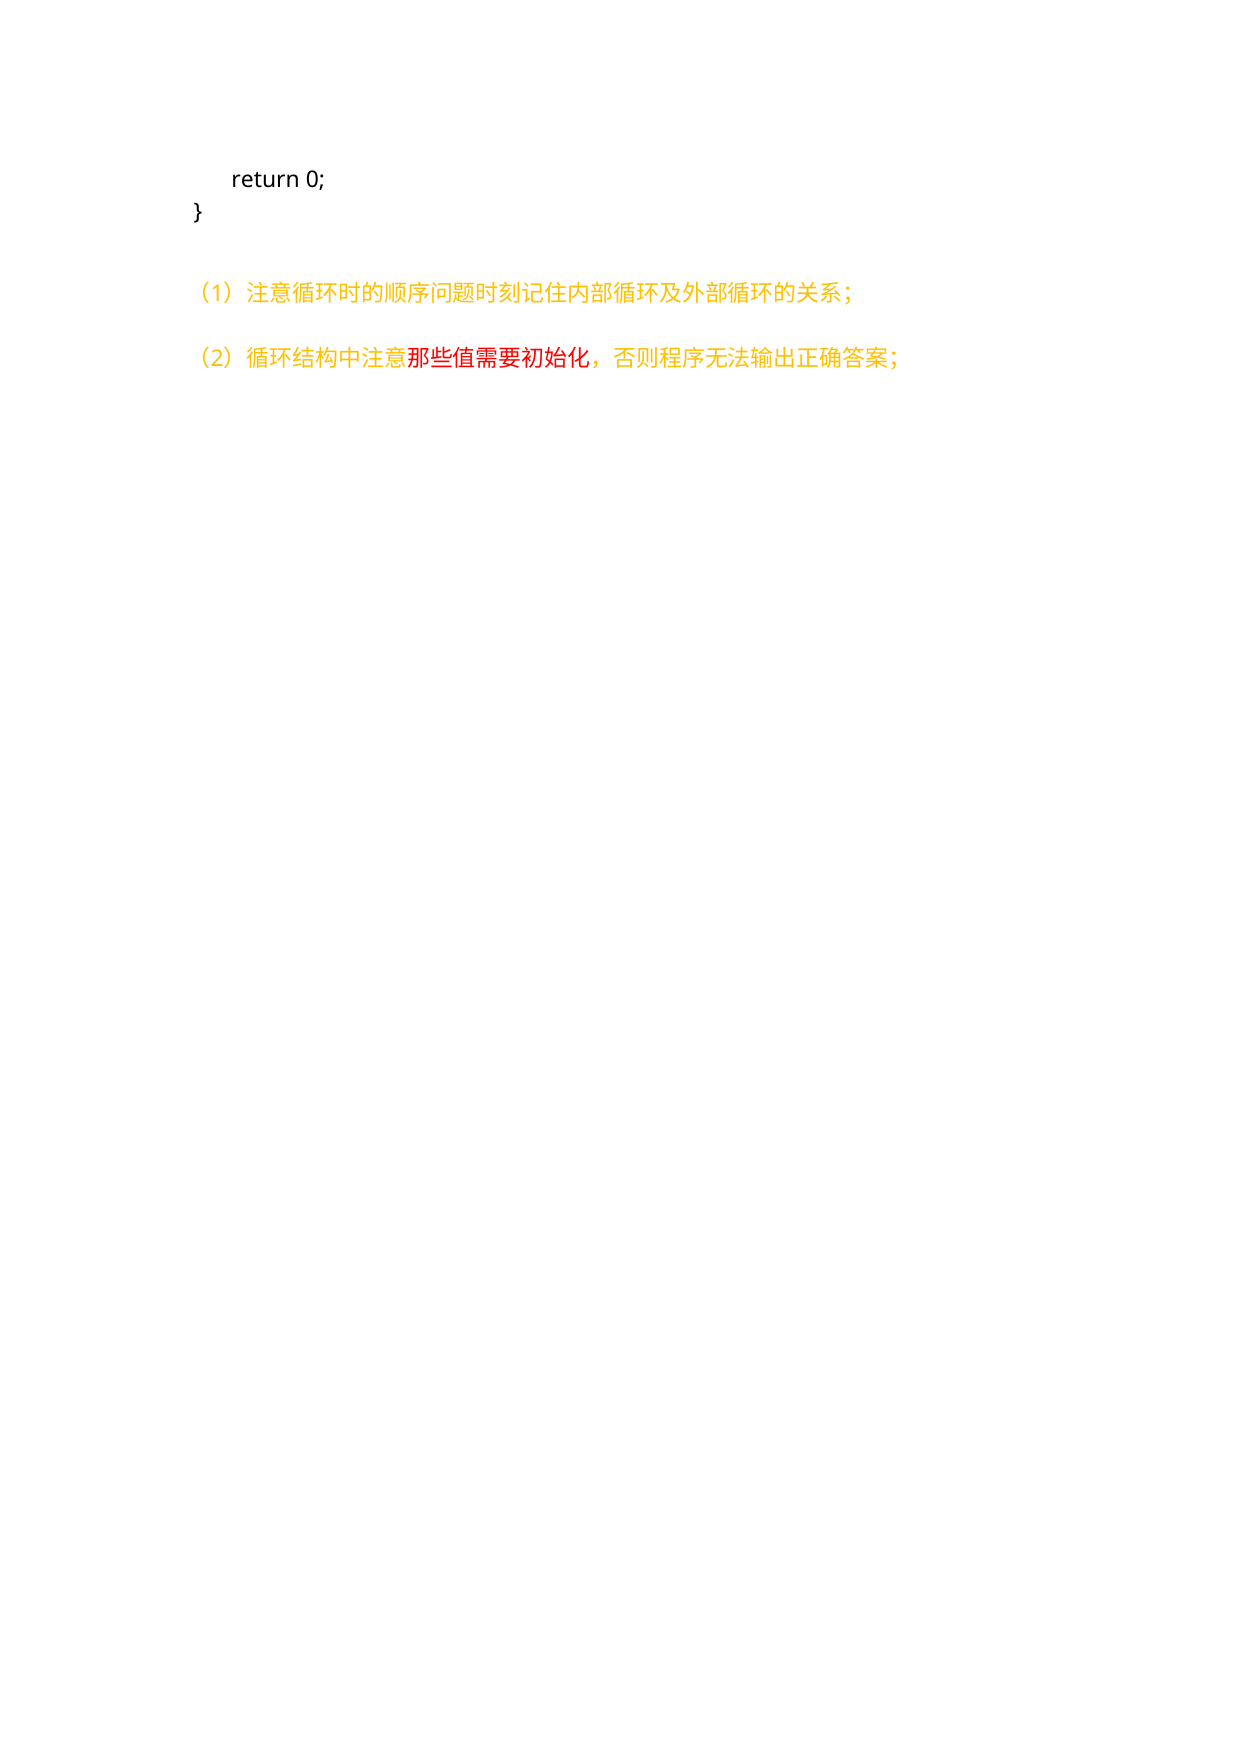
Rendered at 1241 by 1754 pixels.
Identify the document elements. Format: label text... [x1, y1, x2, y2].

list （2）循环结构中注意那些值需要初始化，否则程序无法输出正确答案； [187, 324, 1053, 389]
list 注意循环时的顺序问题时刻记住内部循环及外部循环的关系； [187, 259, 1053, 324]
list return 0; [187, 162, 1053, 194]
list } [187, 194, 1053, 227]
